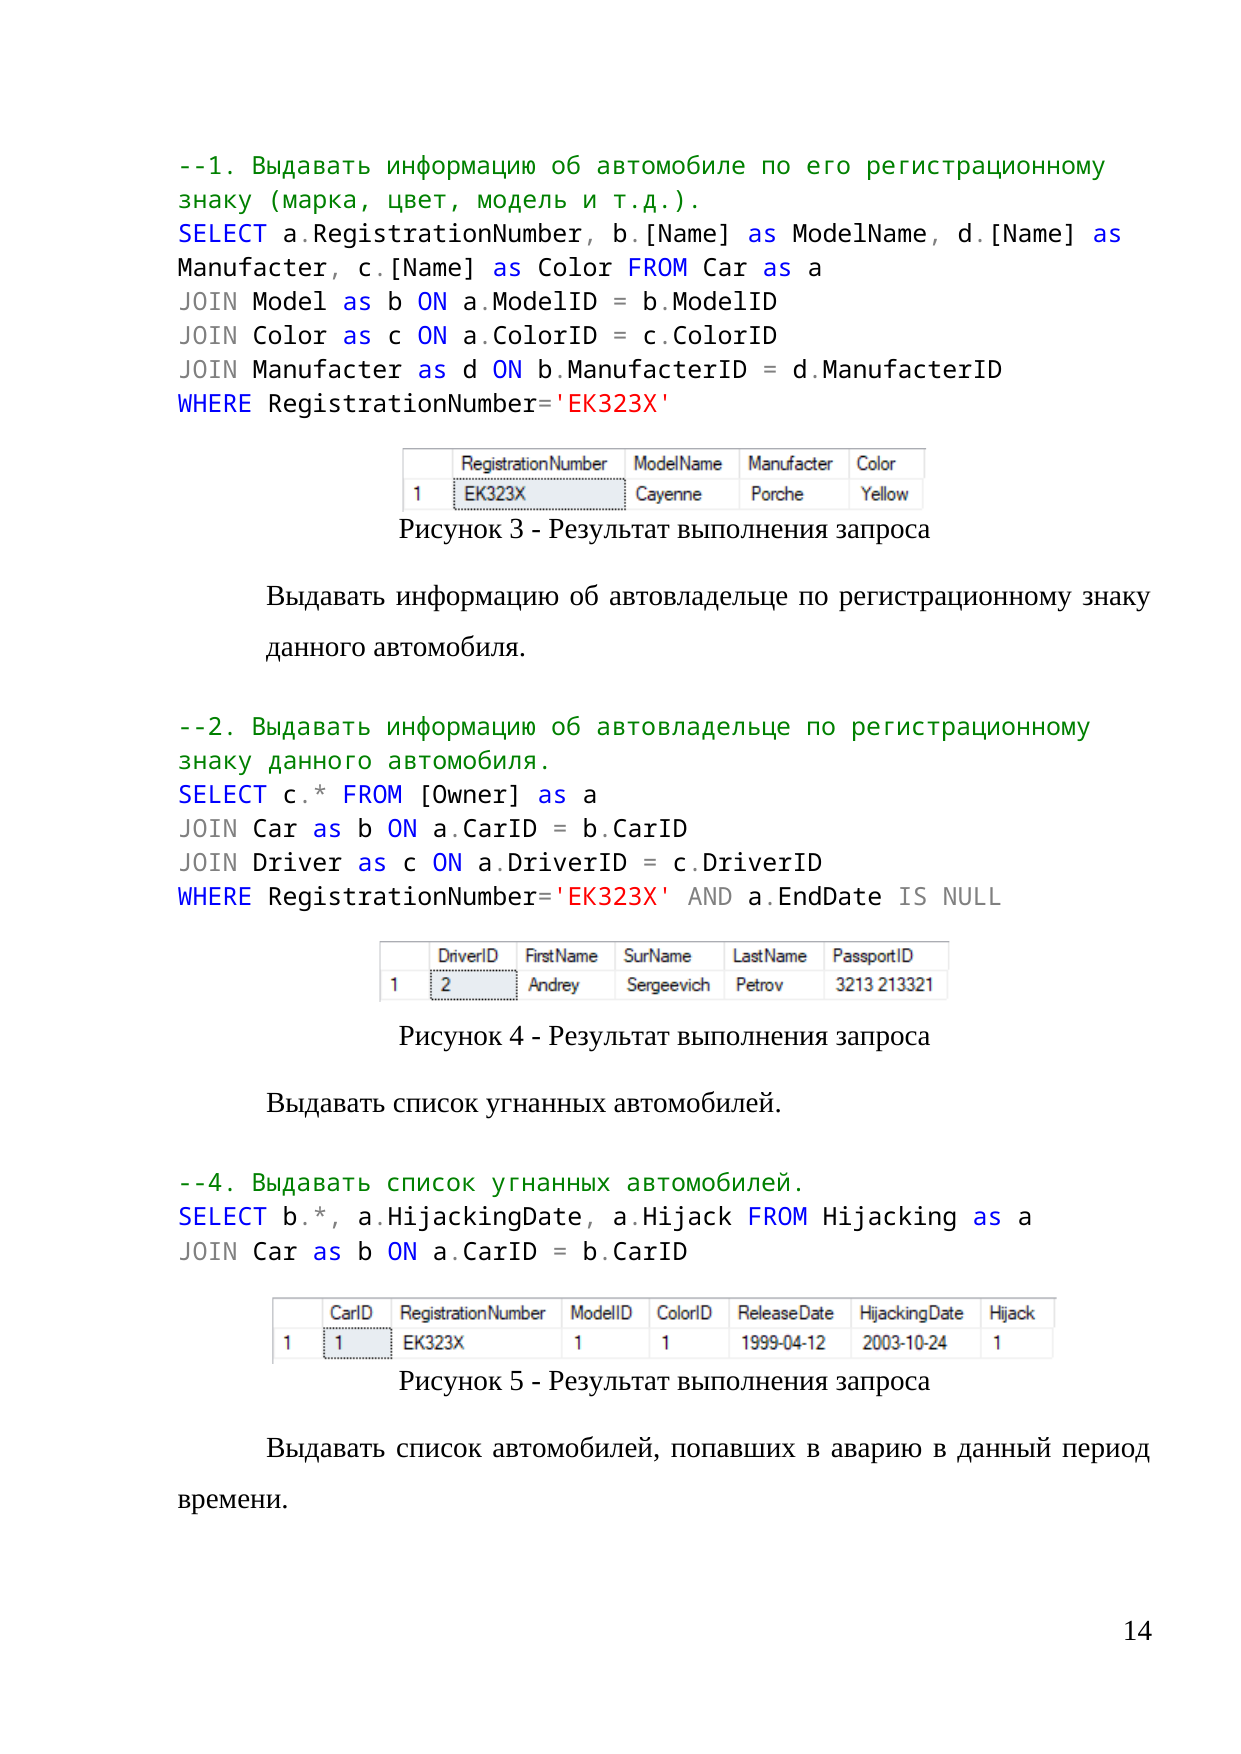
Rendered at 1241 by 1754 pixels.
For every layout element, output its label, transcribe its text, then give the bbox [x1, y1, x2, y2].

list Выдавать информацию об автовладельце по регистрационному знаку данного автомобиля. [266, 578, 1152, 662]
text --4. Выдавать список угнанных автомобилей. SELECT b.*, a.HijackingDate, a.Hijack FROM Hijacking as a JOIN Car as b ON a.CarID = b.CarID [177, 1165, 1152, 1267]
picture [379, 941, 950, 1002]
text --2. Выдавать информацию об автовладельце по регистрационному знаку данного автомобиля. SELECT c.* FROM [Owner] as a JOIN Car as b ON a.CarID = b.CarID JOIN Driver as c ON a.DriverID = c.DriverID WHERE RegistrationNumber='ЕК323Х' AND a.EndDate IS NULL [177, 708, 1152, 913]
list Выдавать список автомобилей, попавших в аварию в данный период времени. [177, 1431, 1152, 1514]
text --1. Выдавать информацию об автомобиле по его регистрационному знаку (марка, цвет, модель и т.д.). SELECT a.RegistrationNumber, b.[Name] as ModelName, d.[Name] as Manufacter, c.[Name] as Color FROM Car as a JOIN Model as b ON a.ModelID = b.ModelID JOIN Color as c ON a.ColorID = c.ColorID JOIN Manufacter as d ON b.ManufacterID = d.ManufacterID WHERE RegistrationNumber='ЕК323Х' [177, 147, 1152, 420]
list Выдавать список угнанных автомобилей. [177, 1086, 1152, 1119]
text Рисунок 3 - Результат выполнения запроса [177, 511, 1152, 545]
picture [402, 448, 927, 512]
picture [272, 1296, 1057, 1364]
